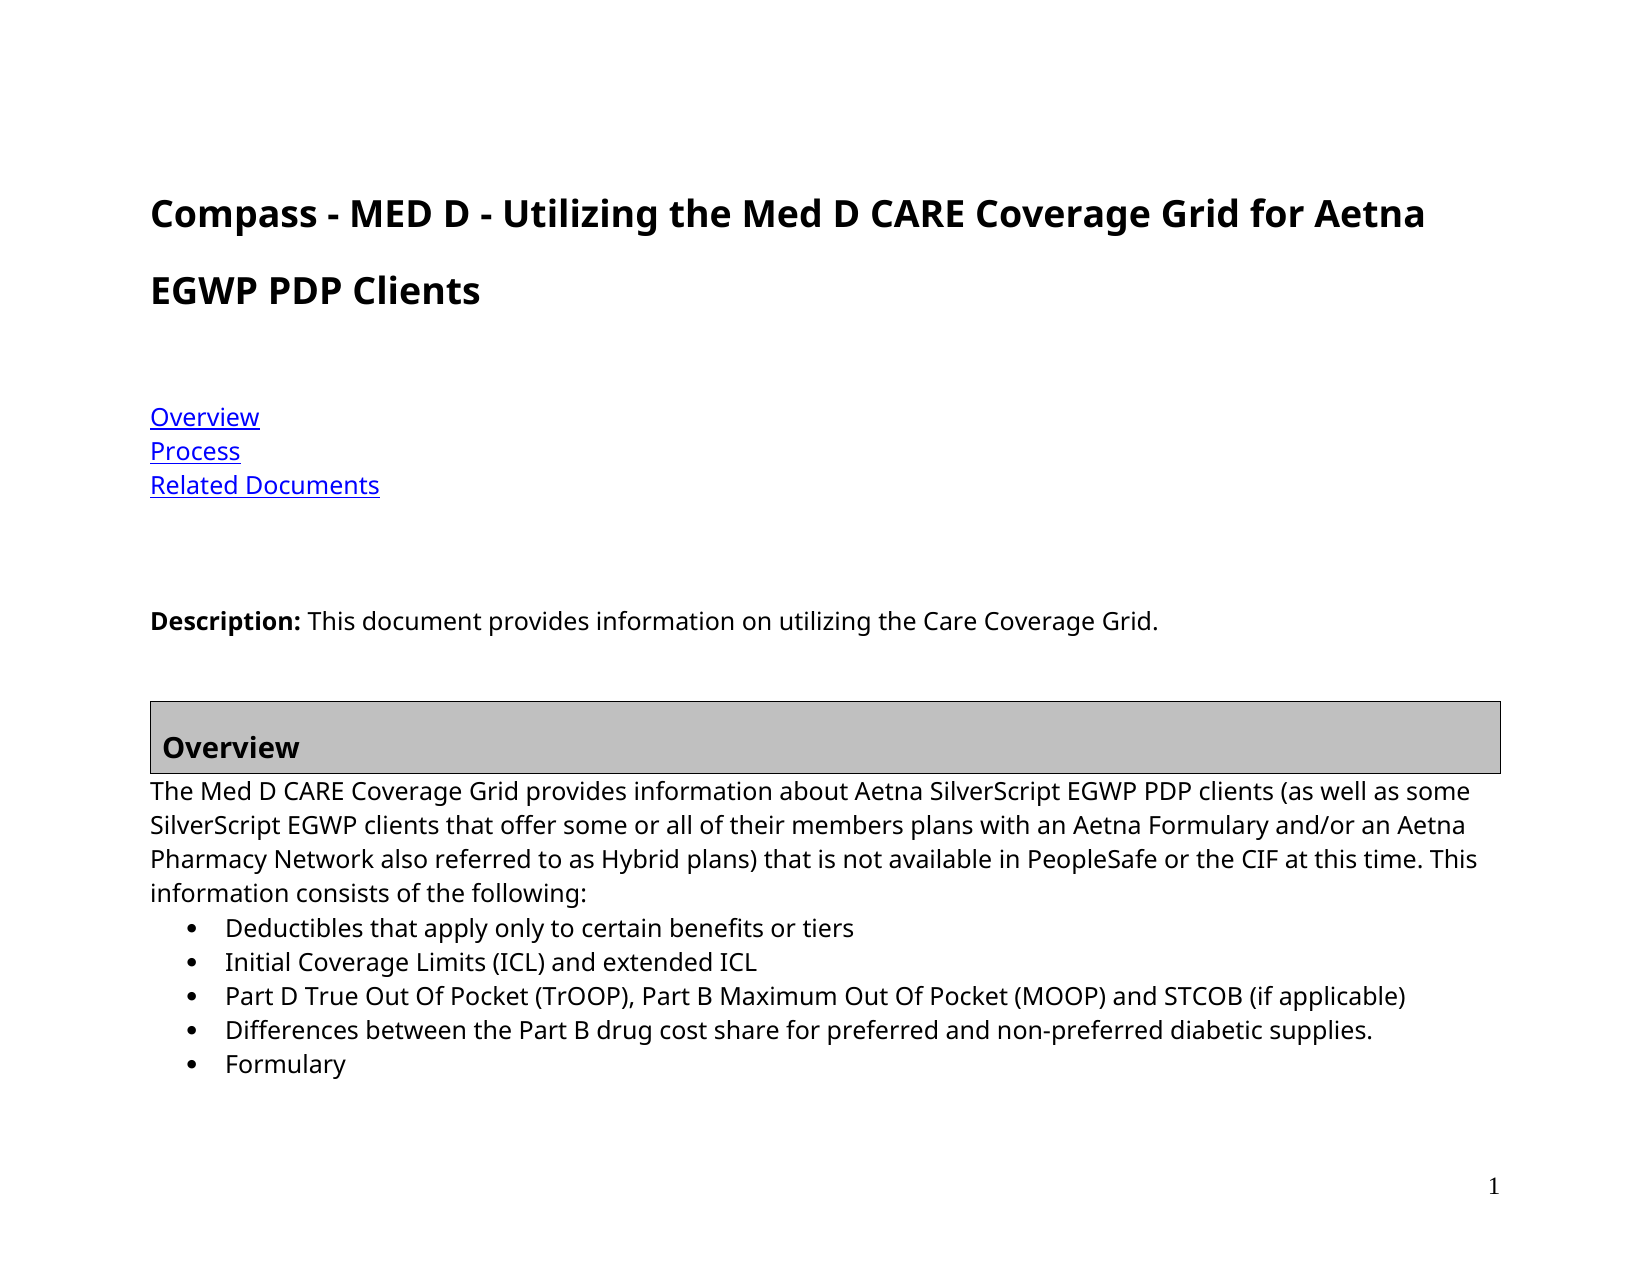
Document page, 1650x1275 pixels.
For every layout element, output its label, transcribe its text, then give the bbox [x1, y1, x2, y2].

subtitle Compass - MED D - Utilizing the Med D CARE Coverage Grid for Aetna EGWP PDP Clients [150, 187, 1500, 315]
list Deductibles that apply only to certain benefits or tiers [187, 910, 1500, 944]
text Related Documents [150, 468, 1500, 502]
list Initial Coverage Limits (ICL) and extended ICL [187, 944, 1500, 978]
text Description: This document provides information on utilizing the Care Coverage Grid. [150, 604, 1500, 638]
text Process [150, 434, 1500, 468]
text Overview [150, 400, 1500, 434]
table_header Overview [151, 702, 1500, 773]
list Part D True Out Of Pocket (TrOOP), Part B Maximum Out Of Pocket (MOOP) and STCOB (if applicable) [187, 978, 1500, 1012]
list Differences between the Part B drug cost share for preferred and non-preferred diabetic supplies. [187, 1012, 1500, 1046]
list Formulary [187, 1046, 1500, 1081]
text The Med D CARE Coverage Grid provides information about Aetna SilverScript EGWP PDP clients (as well as some SilverScript EGWP clients that offer some or all of their members plans with an Aetna Formulary and/or an Aetna Pharmacy Network also referred to as Hybrid plans) that is not available in PeopleSafe or the CIF at this time. This information consists of the following: [150, 774, 1500, 910]
